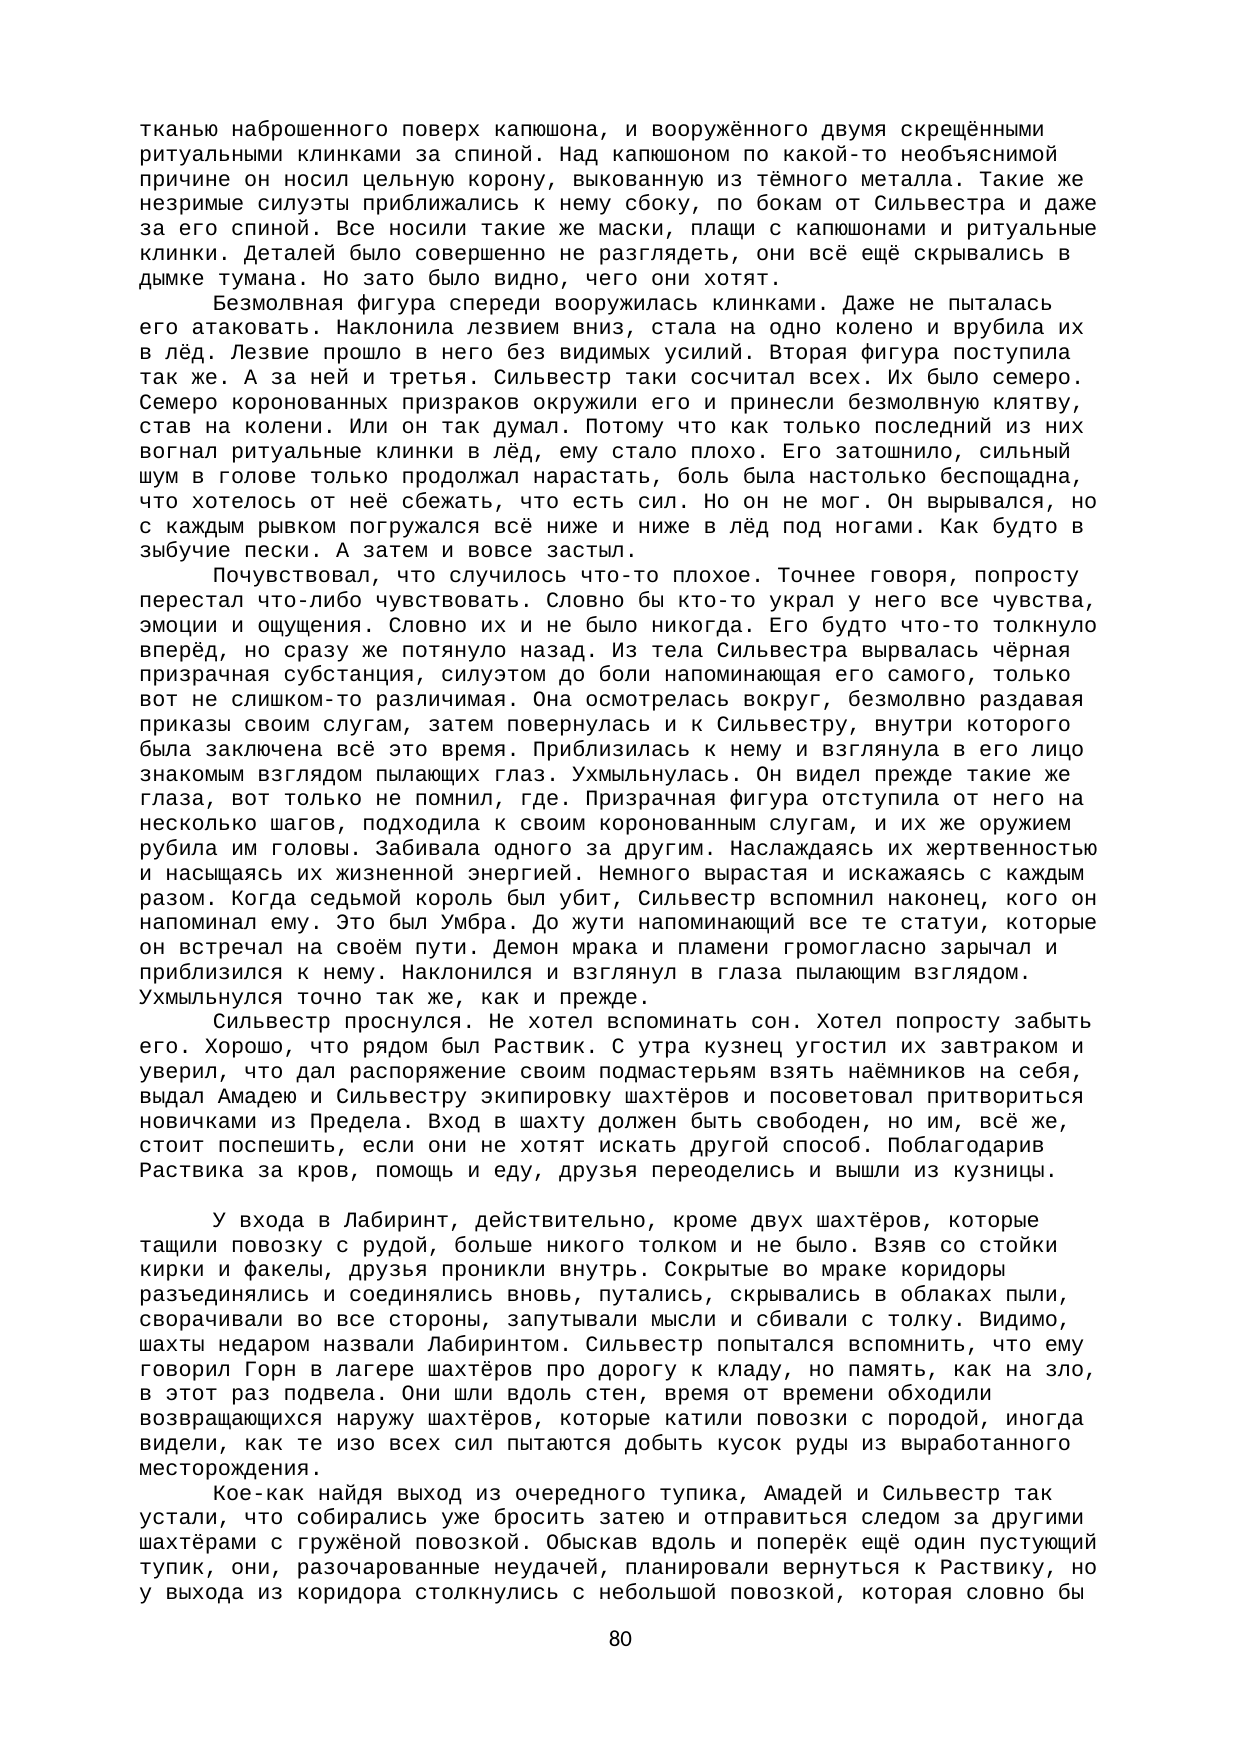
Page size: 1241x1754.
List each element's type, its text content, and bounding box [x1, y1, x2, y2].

text Безмолвная фигура спереди вооружилась клинками. Даже не пыталась его атаковать. Наклонила лезвием вниз, стала на одно колено и врубила их в лёд. Лезвие прошло в него без видимых усилий. Вторая фигура поступила так же. А за ней и третья. Сильвестр таки сосчитал всех. Их было семеро. Семеро коронованных призраков окружили его и принесли безмолвную клятву, став на колени. Или он так думал. Потому что как только последний из них вогнал ритуальные клинки в лёд, ему стало плохо. Его затошнило, сильный шум в голове только продолжал нарастать, боль была настолько беспощадна, что хотелось от неё сбежать, что есть сил. Но он не мог. Он вырывался, но с каждым рывком погружался всё ниже и ниже в лёд под ногами. Как будто в зыбучие пески. А затем и вовсе застыл. [139, 292, 1101, 564]
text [139, 1482, 1101, 1606]
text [139, 118, 1101, 292]
text Почувствовал, что случилось что-то плохое. Точнее говоря, попросту перестал что-либо чувствовать. Словно бы кто-то украл у него все чувства, эмоции и ощущения. Словно их и не было никогда. Его будто что-то толкнуло вперёд, но сразу же потянуло назад. Из тела Сильвестра вырвалась чёрная призрачная субстанция, силуэтом до боли напоминающая его самого, только вот не слишком-то различимая. Она осмотрелась вокруг, безмолвно раздавая приказы своим слугам, затем повернулась и к Сильвестру, внутри которого была заключена всё это время. Приблизилась к нему и взглянула в его лицо знакомым взглядом пылающих глаз. Ухмыльнулась. Он видел прежде такие же глаза, вот только не помнил, где. Призрачная фигура отступила от него на несколько шагов, подходила к своим коронованным слугам, и их же оружием рубила им головы. Забивала одного за другим. Наслаждаясь их жертвенностью и насыщаясь их жизненной энергией. Немного вырастая и искажаясь с каждым разом. Когда седьмой король был убит, Сильвестр вспомнил наконец, кого он напоминал ему. Это был Умбра. До жути напоминающий все те статуи, которые он встречал на своём пути. Демон мрака и пламени громогласно зарычал и приблизился к нему. Наклонился и взглянул в глаза пылающим взглядом. Ухмыльнулся точно так же, как и прежде. [139, 564, 1101, 1011]
text У входа в Лабиринт, действительно, кроме двух шахтёров, которые тащили повозку с рудой, больше никого толком и не было. Взяв со стойки кирки и факелы, друзья проникли внутрь. Сокрытые во мраке коридоры разъединялись и соединялись вновь, путались, скрывались в облаках пыли, сворачивали во все стороны, запутывали мысли и сбивали с толку. Видимо, шахты недаром назвали Лабиринтом. Сильвестр попытался вспомнить, что ему говорил Горн в лагере шахтёров про дорогу к кладу, но память, как на зло, в этот раз подвела. Они шли вдоль стен, время от времени обходили возвращающихся наружу шахтёров, которые катили повозки с породой, иногда видели, как те изо всех сил пытаются добыть кусок руды из выработанного месторождения. [139, 1209, 1101, 1482]
text Сильвестр проснулся. Не хотел вспоминать сон. Хотел попросту забыть его. Хорошо, что рядом был Раствик. С утра кузнец угостил их завтраком и уверил, что дал распоряжение своим подмастерьям взять наёмников на себя, выдал Амадею и Сильвестру экипировку шахтёров и посоветовал притвориться новичками из Предела. Вход в шахту должен быть свободен, но им, всё же, стоит поспешить, если они не хотят искать другой способ. Поблагодарив Раствика за кров, помощь и еду, друзья переоделись и вышли из кузницы. [139, 1011, 1101, 1184]
